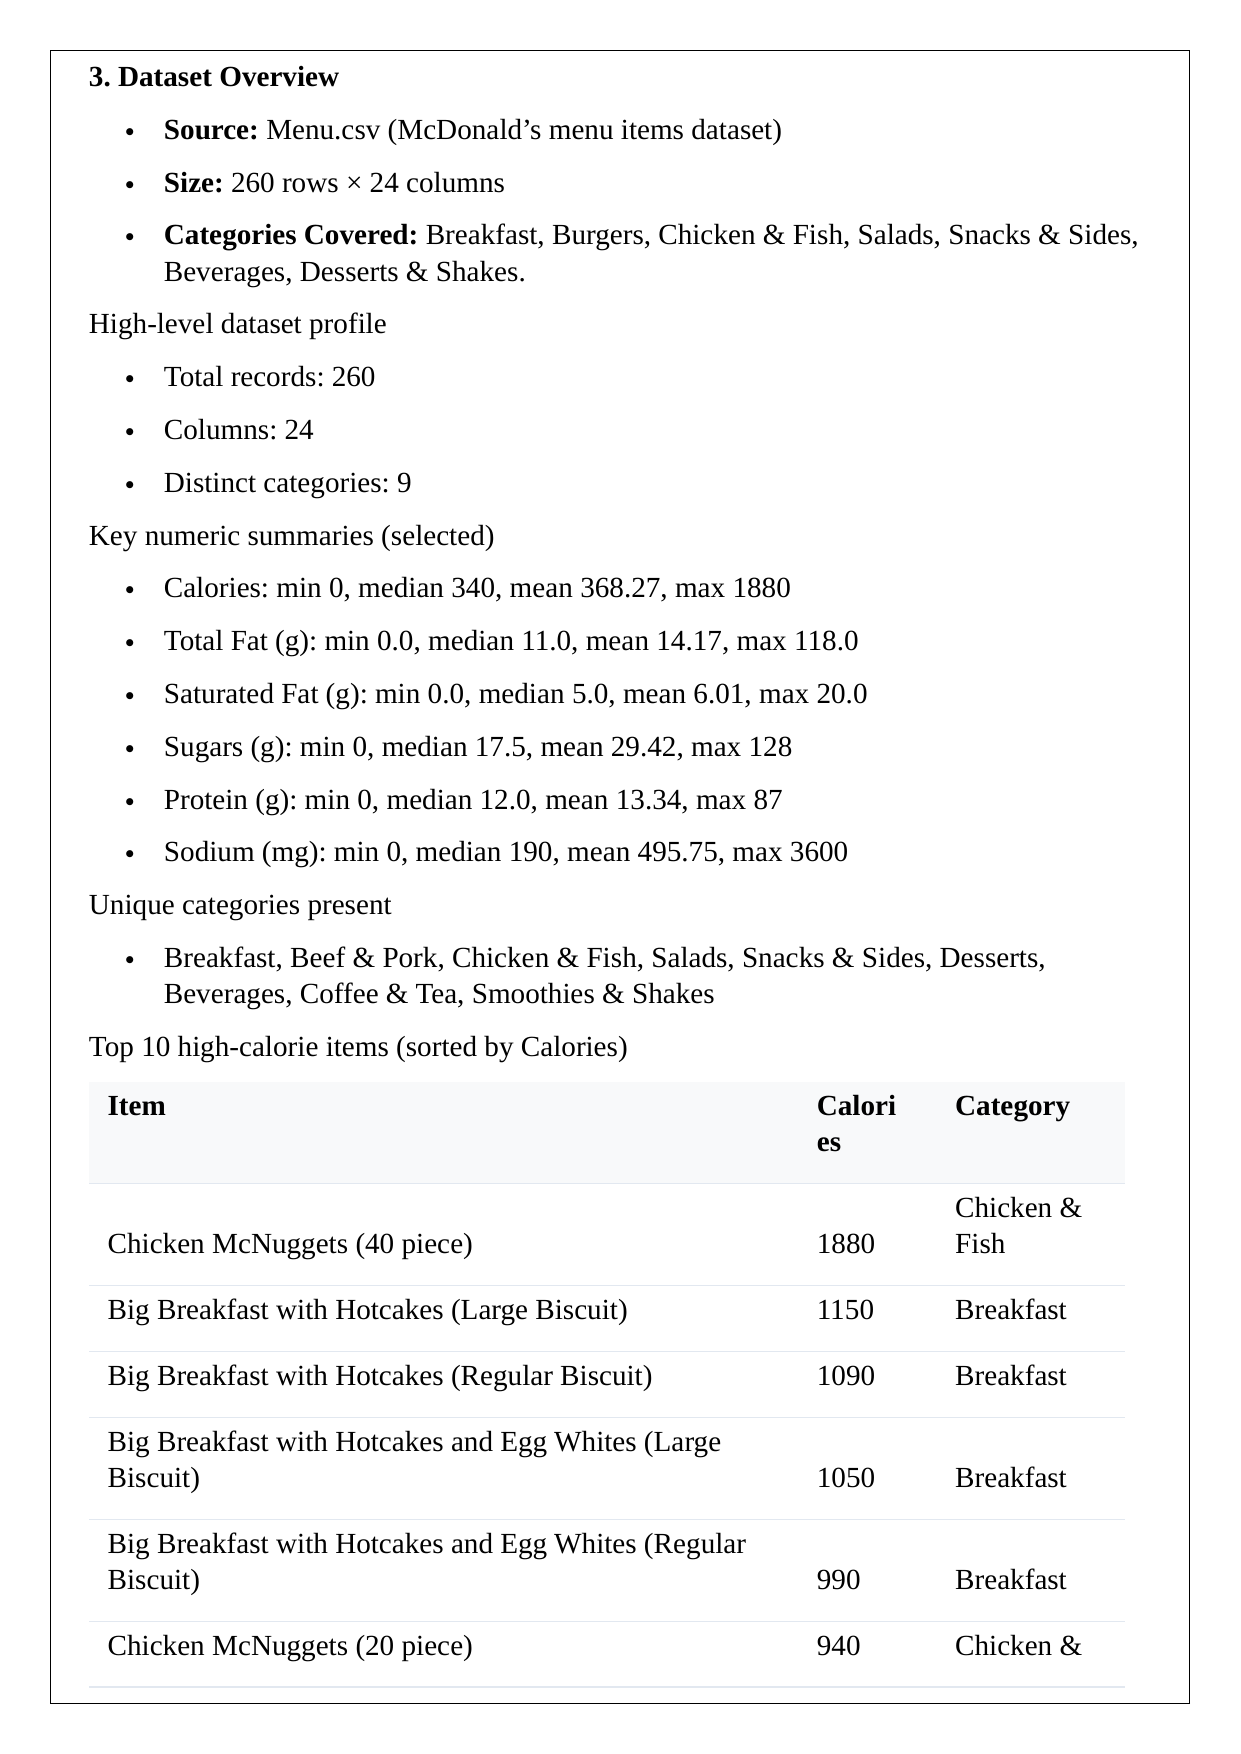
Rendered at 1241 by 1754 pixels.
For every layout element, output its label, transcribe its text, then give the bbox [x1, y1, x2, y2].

list Total Fat (g): min 0.0, median 11.0, mean 14.17, max 118.0 [126, 623, 1181, 657]
list Columns: 24 [126, 412, 1181, 446]
list Sugars (g): min 0, median 17.5, mean 29.42, max 128 [126, 729, 1181, 762]
table_cell Breakfast [936, 1352, 1125, 1417]
table_cell Big Breakfast with Hotcakes and Egg Whites (Regular Biscuit) [89, 1520, 798, 1621]
table_cell Breakfast [936, 1286, 1125, 1351]
table_header Category [936, 1082, 1125, 1183]
text Unique categories present [89, 887, 1181, 921]
list Saturated Fat (g): min 0.0, median 5.0, mean 6.01, max 20.0 [126, 676, 1181, 710]
list Breakfast, Beef & Pork, Chicken & Fish, Salads, Snacks & Sides, Desserts, Beverages, Coffee & Tea, Smoothies & Shakes [126, 940, 1181, 1010]
table_cell Breakfast [936, 1418, 1125, 1518]
table_cell 1880 [798, 1184, 936, 1285]
list Size: 260 rows × 24 columns [126, 165, 1181, 198]
table_header Item [89, 1082, 798, 1183]
list Total records: 260 [126, 359, 1181, 393]
table_cell 1090 [798, 1352, 936, 1417]
list Source: Menu.csv (McDonald’s menu items dataset) [126, 112, 1181, 145]
table_cell Chicken & Fish [936, 1184, 1125, 1285]
list Calories: min 0, median 340, mean 368.27, max 1880 [126, 571, 1181, 604]
table_cell 1150 [798, 1286, 936, 1351]
table_cell 940 [798, 1622, 936, 1686]
table_cell Big Breakfast with Hotcakes (Large Biscuit) [89, 1286, 798, 1351]
list Categories Covered: Breakfast, Burgers, Chicken & Fish, Salads, Snacks & Sides, Beverages, Desserts & Shakes. [126, 217, 1181, 287]
table_cell Big Breakfast with Hotcakes and Egg Whites (Large Biscuit) [89, 1418, 798, 1518]
table_cell Big Breakfast with Hotcakes (Regular Biscuit) [89, 1352, 798, 1417]
table_cell 1050 [798, 1418, 936, 1518]
table_cell Chicken & Fish [936, 1622, 1125, 1686]
table_cell Chicken McNuggets (20 piece) [89, 1622, 798, 1686]
list Distinct categories: 9 [126, 465, 1181, 498]
text Key numeric summaries (selected) [89, 518, 1181, 551]
table_cell Breakfast [936, 1520, 1125, 1621]
table_header Calories [798, 1082, 936, 1183]
text High-level dataset profile [89, 306, 1181, 340]
text 3. Dataset Overview [89, 59, 1181, 93]
list Protein (g): min 0, median 12.0, mean 13.34, max 87 [126, 782, 1181, 815]
list Sodium (mg): min 0, median 190, mean 495.75, max 3600 [126, 834, 1181, 868]
text Top 10 high-calorie items (sorted by Calories) [89, 1029, 1181, 1063]
table_cell 990 [798, 1520, 936, 1621]
table_cell Chicken McNuggets (40 piece) [89, 1184, 798, 1285]
